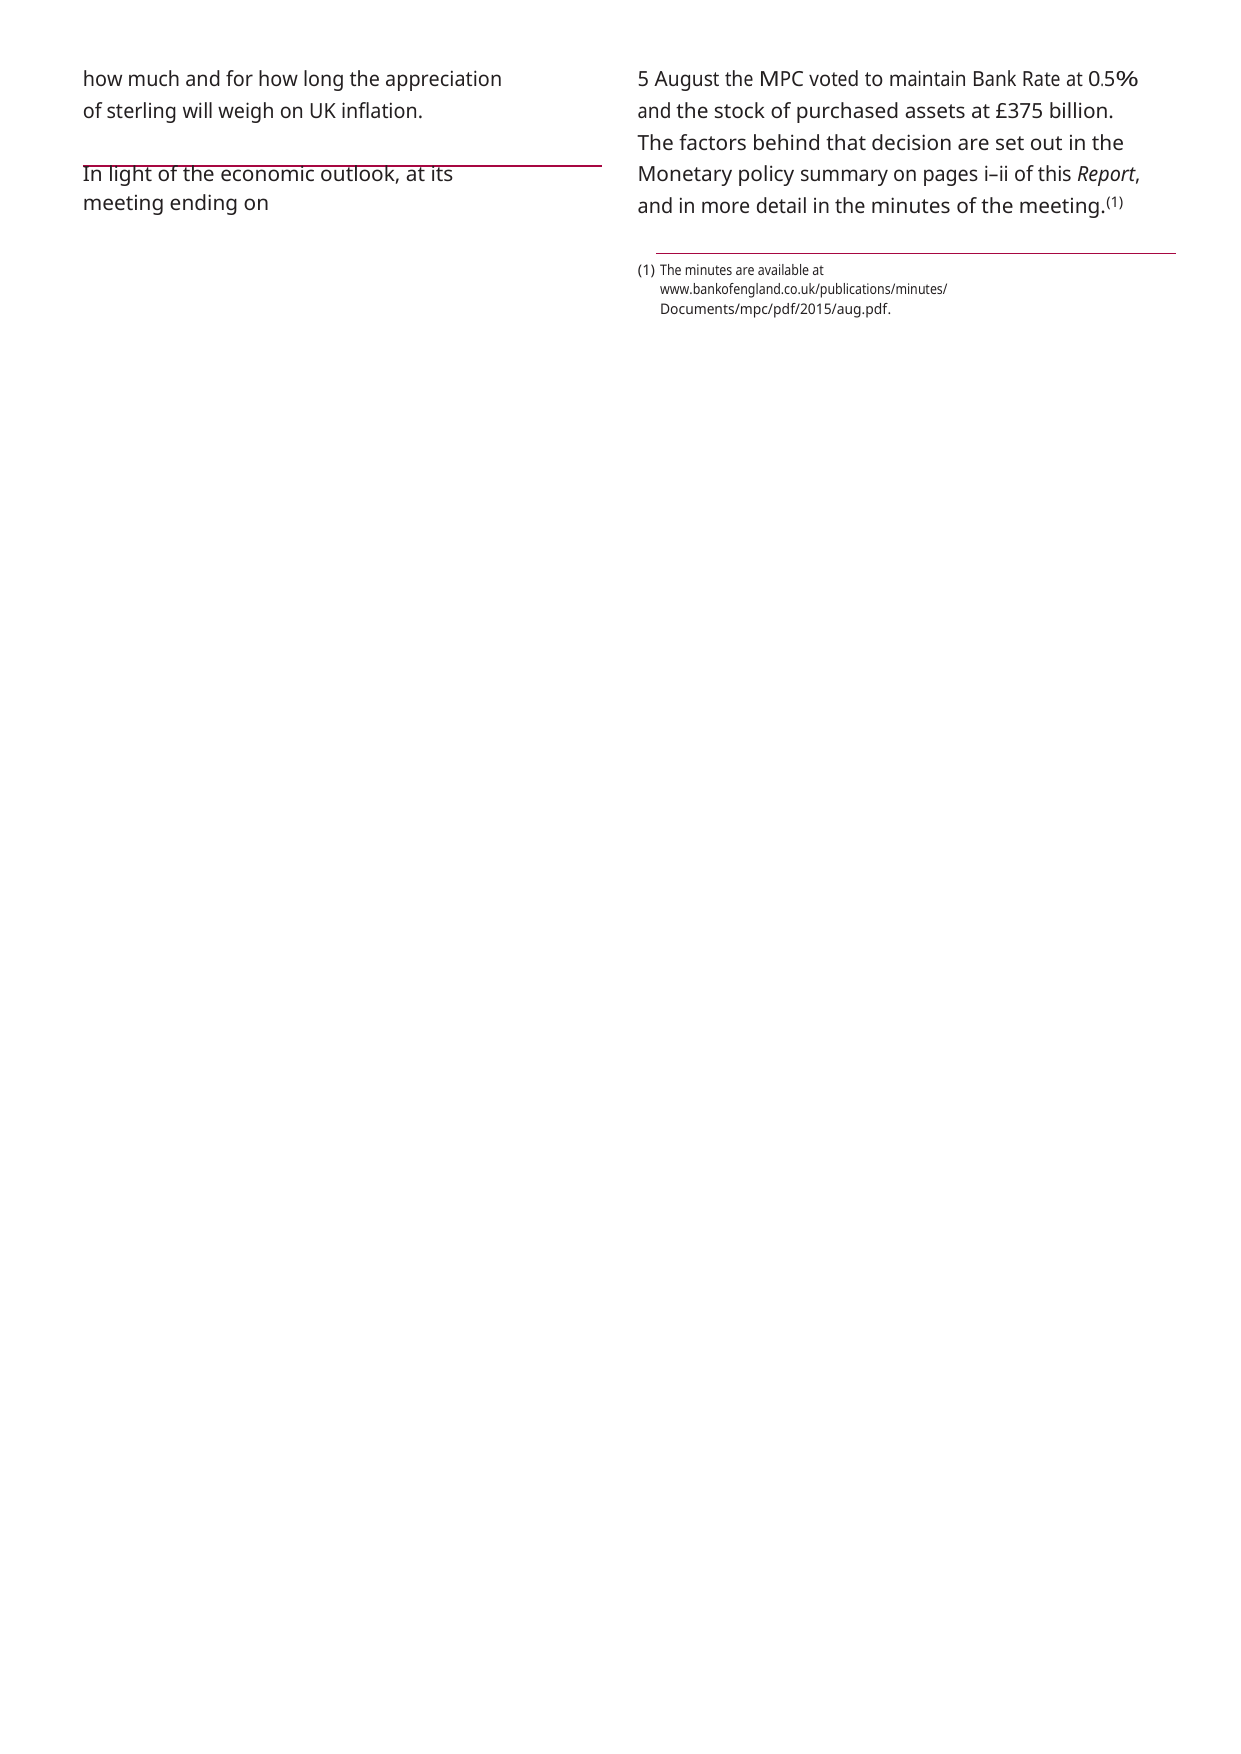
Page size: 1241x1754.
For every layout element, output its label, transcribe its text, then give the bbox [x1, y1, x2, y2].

text In light of the economic outlook, at its meeting ending on [83, 159, 529, 216]
text 5 August the MPC voted to maintain Bank Rate at 0.5% and the stock of purchased assets at £375 billion. The factors behind that decision are set out in the Monetary policy summary on pages i–ii of this Report, and in more detail in the minutes of the meeting.(1) [637, 64, 1151, 219]
list The minutes are available at www.bankofengland.co.uk/publications/minutes/ Documents/mpc/pdf/2015/aug.pdf. [638, 260, 1112, 318]
